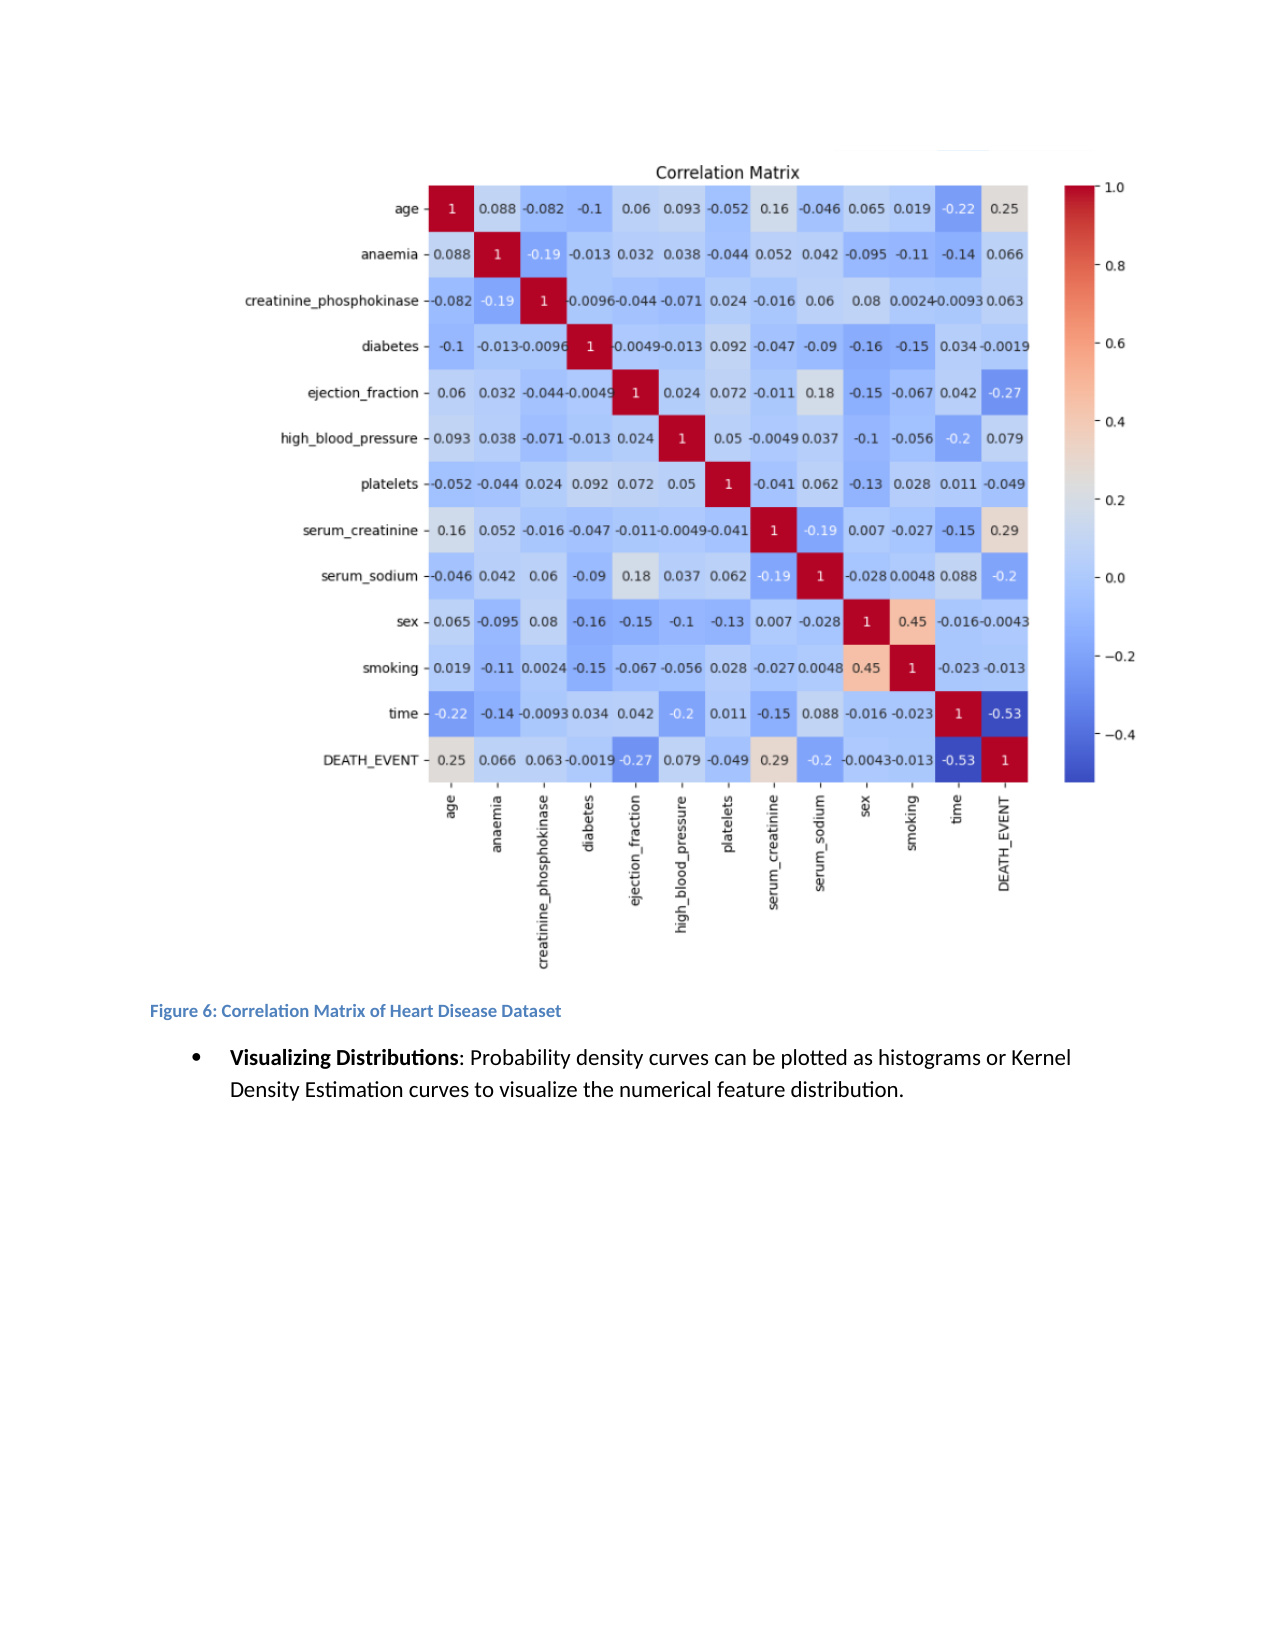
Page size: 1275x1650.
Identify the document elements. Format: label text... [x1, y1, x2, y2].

picture [229, 150, 1205, 975]
list Visualizing Distributions: Probability density curves can be plotted as histograms or Kernel Density Estimation curves to visualize the numerical feature distribution. [192, 1043, 1125, 1104]
